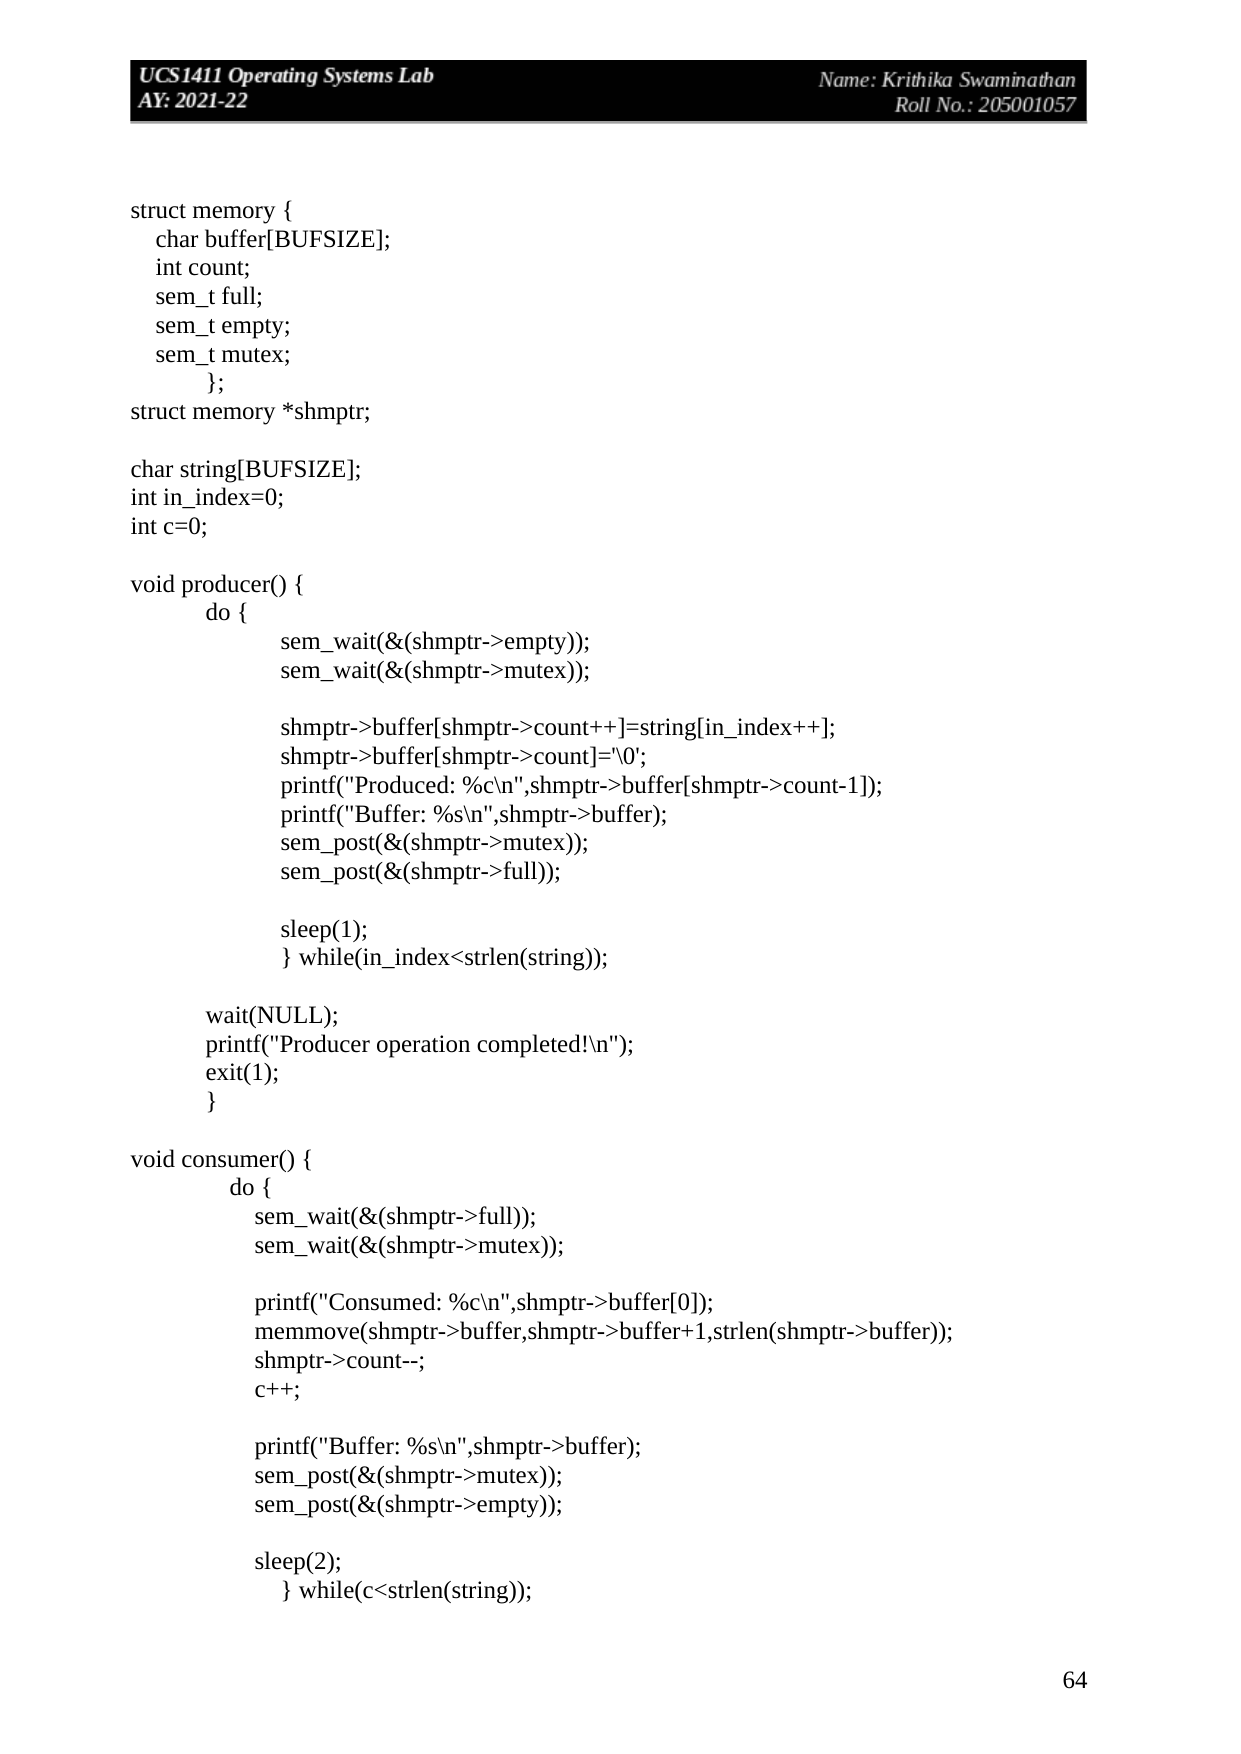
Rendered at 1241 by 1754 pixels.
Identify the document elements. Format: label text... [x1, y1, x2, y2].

text printf("Produced: %c\n",shmptr->buffer[shmptr->count-1]); [130, 770, 1087, 799]
text } [130, 1086, 1087, 1115]
text shmptr->count--; [204, 1345, 1087, 1374]
text }; [130, 367, 1087, 396]
text int c=0; [130, 511, 1087, 540]
text struct memory *shmptr; [130, 396, 1087, 425]
text printf("Consumed: %c\n",shmptr->buffer[0]); [204, 1287, 1087, 1316]
text shmptr->buffer[shmptr->count]='\0'; [130, 741, 1087, 770]
text sem_post(&(shmptr->mutex)); [204, 1460, 1087, 1489]
picture [130, 60, 1087, 121]
text sem_wait(&(shmptr->full)); [204, 1201, 1087, 1230]
text } while(c<strlen(string)); [204, 1575, 1087, 1604]
text printf("Buffer: %s\n",shmptr->buffer); [204, 1431, 1087, 1460]
text void consumer() { [130, 1144, 1087, 1172]
text printf("Producer operation completed!\n"); [130, 1029, 1087, 1057]
text do { [204, 1172, 1087, 1201]
text sleep(1); [130, 914, 1087, 942]
text do { [130, 597, 1087, 626]
text char string[BUFSIZE]; [130, 454, 1087, 482]
text sem_post(&(shmptr->empty)); [204, 1489, 1087, 1517]
text wait(NULL); [130, 1000, 1087, 1029]
text } while(in_index<strlen(string)); [130, 942, 1087, 971]
text void producer() { [130, 569, 1087, 597]
text sem_post(&(shmptr->full)); [130, 856, 1087, 885]
text sem_post(&(shmptr->mutex)); [130, 827, 1087, 856]
text sem_wait(&(shmptr->mutex)); [130, 655, 1087, 684]
text int in_index=0; [130, 482, 1087, 511]
text int count; [130, 252, 1087, 281]
text sem_t empty; [130, 310, 1087, 339]
text c++; [204, 1374, 1087, 1402]
text sleep(2); [204, 1546, 1087, 1575]
text struct memory { [130, 195, 1087, 224]
text sem_t full; [130, 281, 1087, 310]
text sem_wait(&(shmptr->empty)); [130, 626, 1087, 655]
text memmove(shmptr->buffer,shmptr->buffer+1,strlen(shmptr->buffer)); [204, 1316, 1087, 1345]
text sem_wait(&(shmptr->mutex)); [204, 1230, 1087, 1259]
text sem_t mutex; [130, 339, 1087, 367]
text shmptr->buffer[shmptr->count++]=string[in_index++]; [130, 712, 1087, 741]
text char buffer[BUFSIZE]; [130, 224, 1087, 252]
text exit(1); [130, 1057, 1087, 1086]
text printf("Buffer: %s\n",shmptr->buffer); [130, 799, 1087, 827]
